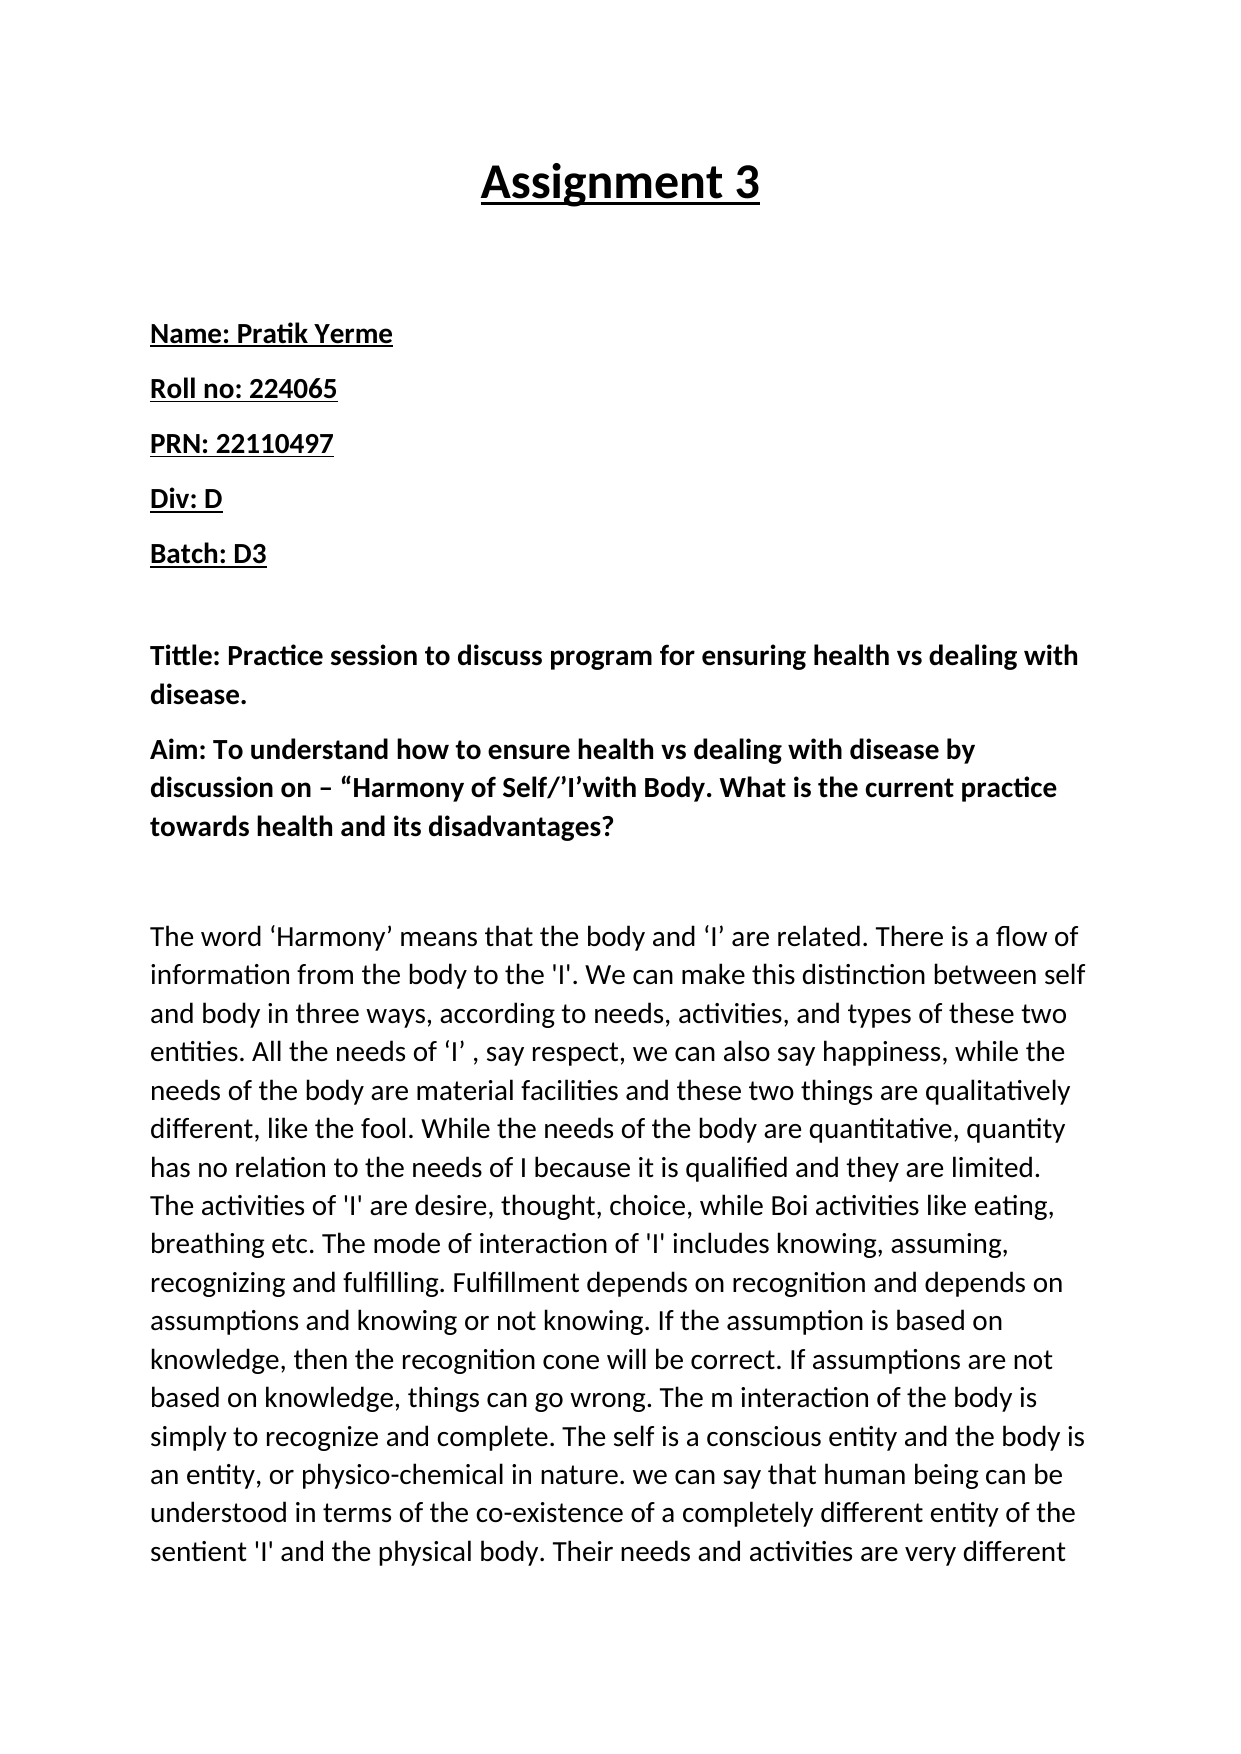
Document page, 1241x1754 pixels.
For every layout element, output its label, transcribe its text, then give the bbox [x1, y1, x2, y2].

text Roll no: 224065 [150, 370, 1090, 406]
text Aim: To understand how to ensure health vs dealing with disease by discussion on – “Harmony of Self/’I’with Body. What is the current practice towards health and its disadvantages? [150, 731, 1090, 843]
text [150, 918, 1090, 1569]
text Div: D [150, 480, 1090, 516]
text Tittle: Practice session to discuss program for ensuring health vs dealing with disease. [150, 637, 1090, 711]
text Assignment 3 [150, 150, 1090, 211]
text PRN: 22110497 [150, 425, 1090, 461]
text Name: Pratik Yerme [150, 315, 1090, 351]
text Batch: D3 [150, 535, 1090, 571]
